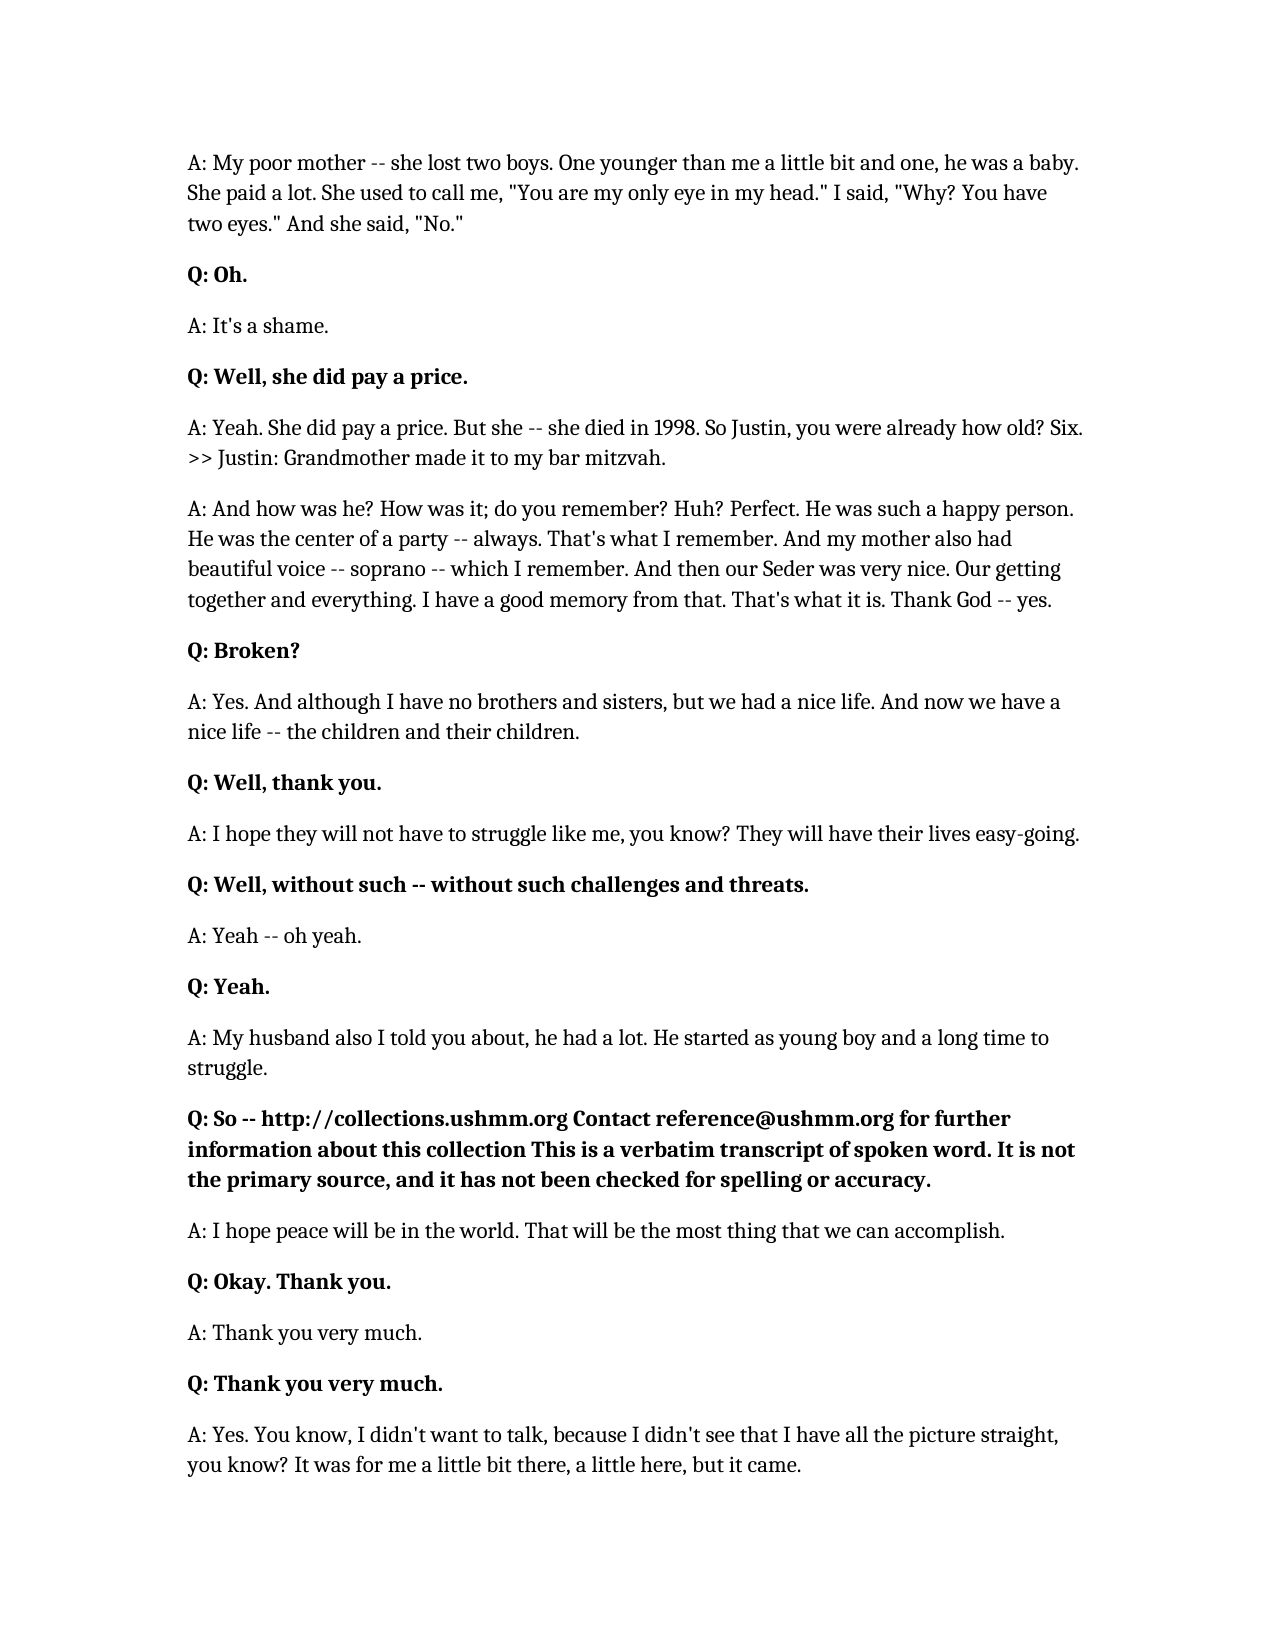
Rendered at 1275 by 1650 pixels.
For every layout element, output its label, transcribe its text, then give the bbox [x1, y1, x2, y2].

text Q: Okay. Thank you. [187, 1269, 1087, 1295]
text A: Yes. You know, I didn't want to talk, because I didn't see that I have all the picture straight, you know? It was for me a little bit there, a little here, but it came. [187, 1422, 1087, 1478]
text Q: Well, she did pay a price. [187, 363, 1087, 390]
text A: I hope they will not have to struggle like me, you know? They will have their lives easy-going. [187, 821, 1087, 847]
text Q: Yeah. [187, 974, 1087, 1000]
text Q: Well, without such -- without such challenges and threats. [187, 872, 1087, 898]
text Q: So -- http://collections.ushmm.org Contact reference@ushmm.org for further information about this collection This is a verbatim transcript of spoken word. It is not the primary source, and it has not been checked for spelling or accuracy. [187, 1106, 1087, 1193]
text A: And how was he? How was it; do you remember? Huh? Perfect. He was such a happy person. He was the center of a party -- always. That's what I remember. And my mother also had beautiful voice -- soprano -- which I remember. And then our Seder was very nice. Our getting together and everything. I have a good memory from that. That's what it is. Thank God -- yes. [187, 496, 1087, 613]
text Q: Oh. [187, 261, 1087, 288]
text A: It's a shame. [187, 312, 1087, 339]
text A: I hope peace will be in the world. That will be the most thing that we can accomplish. [187, 1218, 1087, 1244]
text A: My poor mother -- she lost two boys. One younger than me a little bit and one, he was a baby. She paid a lot. She used to call me, "You are my only eye in my head." I said, "Why? You have two eyes." And she said, "No." [187, 150, 1087, 237]
text Q: Broken? [187, 637, 1087, 664]
text A: Yeah -- oh yeah. [187, 923, 1087, 949]
text Q: Well, thank you. [187, 770, 1087, 796]
text A: Thank you very much. [187, 1320, 1087, 1346]
text Q: Thank you very much. [187, 1371, 1087, 1397]
text A: My husband also I told you about, he had a lot. He started as young boy and a long time to struggle. [187, 1025, 1087, 1082]
text A: Yeah. She did pay a price. But she -- she died in 1998. So Justin, you were already how old? Six. >> Justin: Grandmother made it to my bar mitzvah. [187, 414, 1087, 471]
text A: Yes. And although I have no brothers and sisters, but we had a nice life. And now we have a nice life -- the children and their children. [187, 688, 1087, 745]
